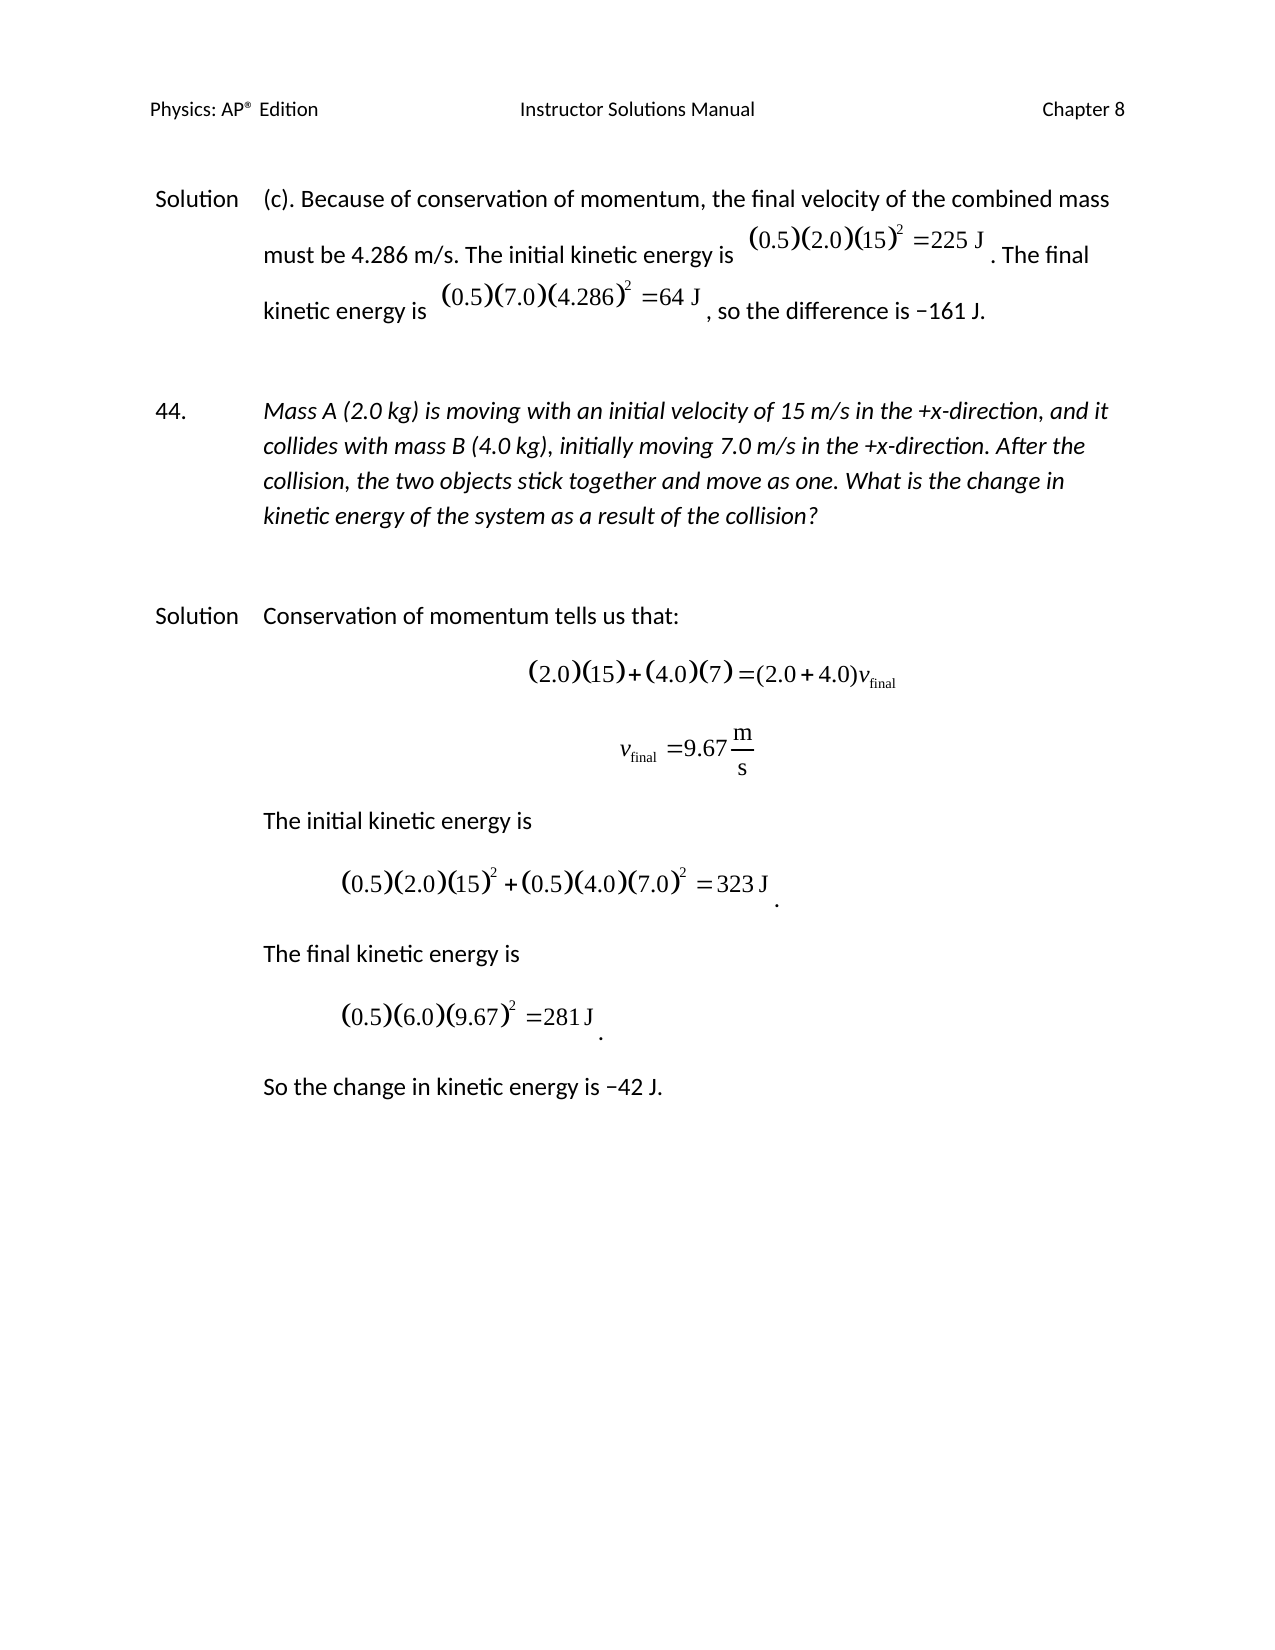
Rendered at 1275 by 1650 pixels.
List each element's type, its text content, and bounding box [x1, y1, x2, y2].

table_cell (c). Because of conservation of momentum, the final velocity of the combined mass must be 4.286 m/s. The initial kinetic energy is . The final kinetic energy is , so the difference is −161 J. [251, 150, 1125, 362]
table_cell Solution [143, 567, 251, 1138]
table_cell Conservation of momentum tells us that: The initial kinetic energy is . The final kinetic energy is . So the change in kinetic energy is −42 J. [251, 567, 1125, 1138]
table_cell 44. [143, 363, 251, 567]
table_cell Mass A (2.0 kg) is moving with an initial velocity of 15 m/s in the +x-direction, and it collides with mass B (4.0 kg), initially moving 7.0 m/s in the +x-direction. After the collision, the two objects stick together and move as one. What is the change in kinetic energy of the system as a result of the collision? [251, 363, 1125, 567]
table_cell Solution [143, 150, 251, 362]
